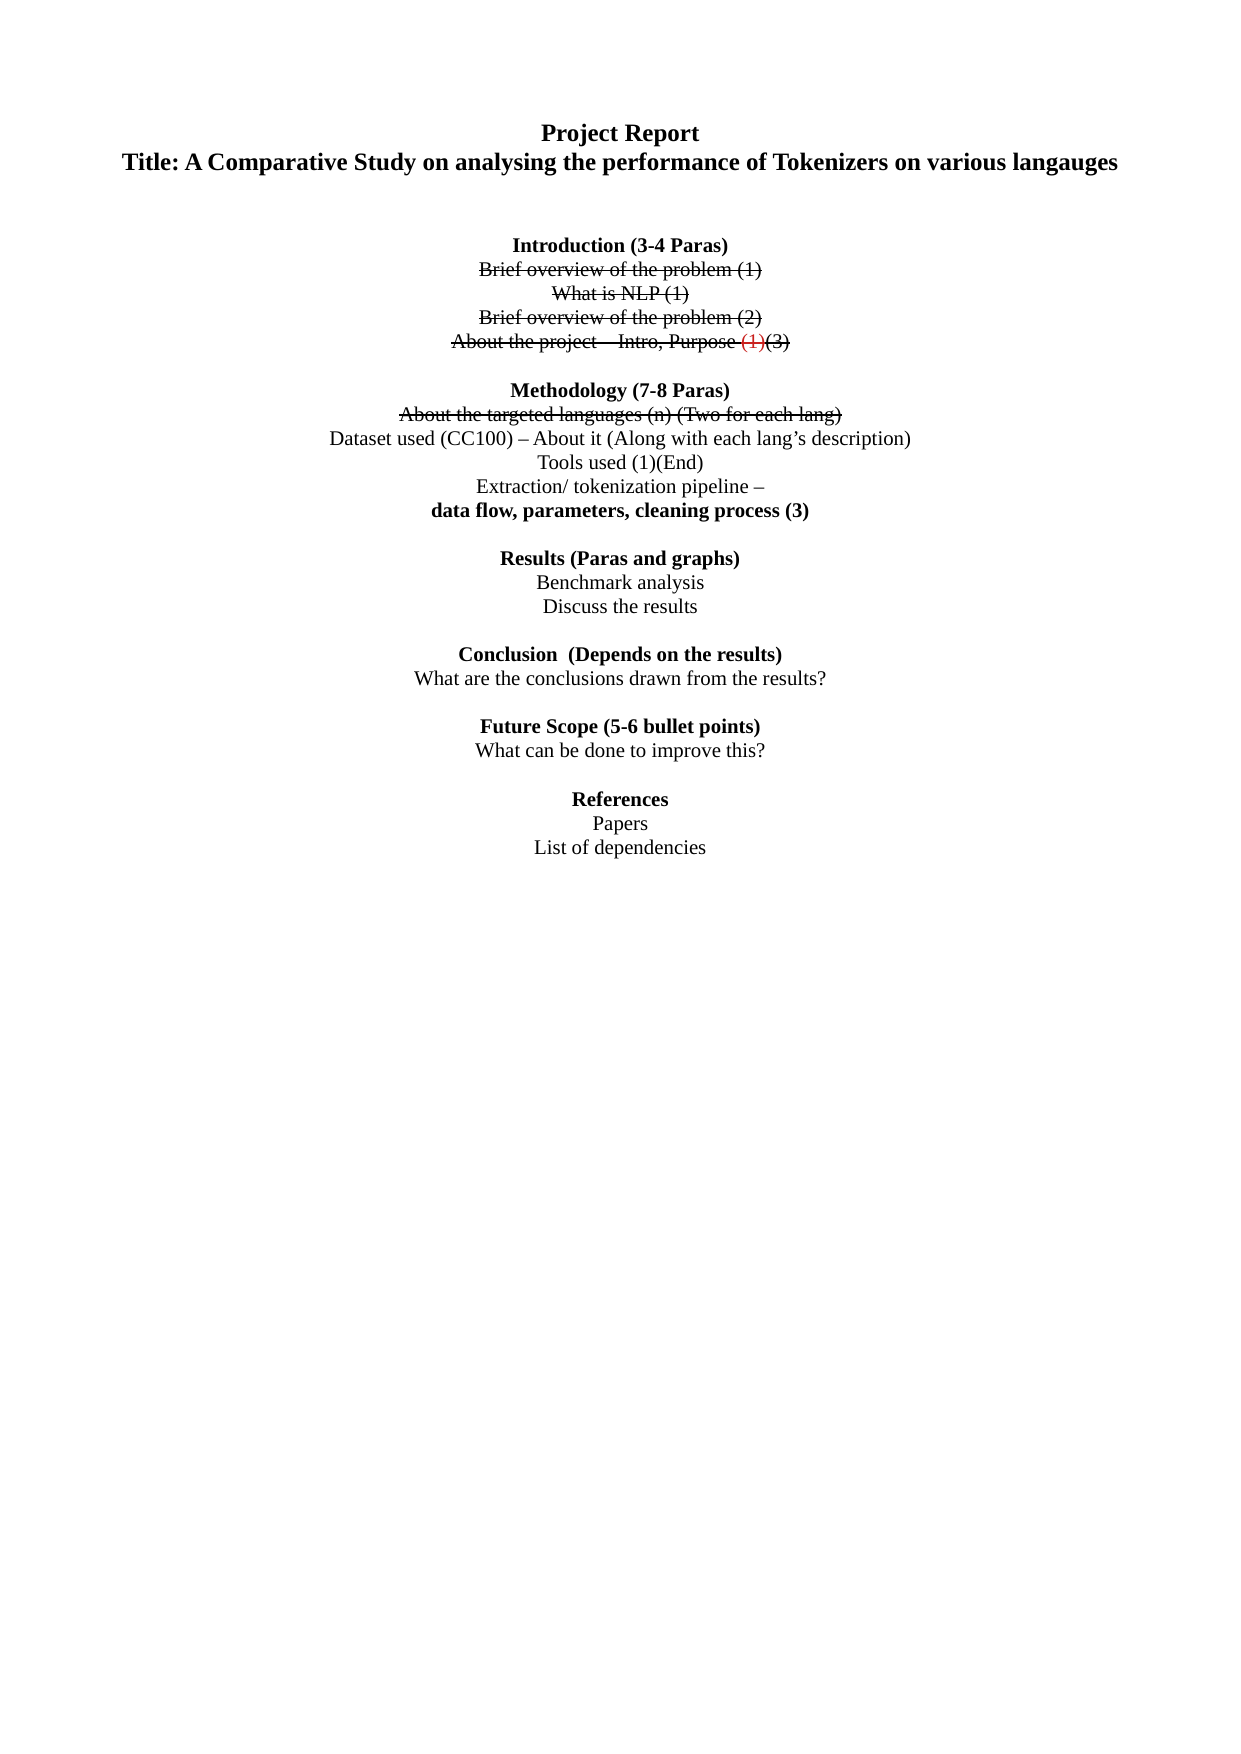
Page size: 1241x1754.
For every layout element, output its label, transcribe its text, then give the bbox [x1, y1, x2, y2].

text About the targeted languages (n) (Two for each lang) [118, 402, 1122, 426]
text Discuss the results [118, 594, 1122, 618]
text Brief overview of the problem (1) [118, 257, 1122, 281]
text Results (Paras and graphs) [118, 546, 1122, 570]
text What can be done to improve this? [118, 738, 1122, 762]
text Extraction/ tokenization pipeline – [118, 474, 1122, 498]
text Introduction (3-4 Paras) [118, 233, 1122, 257]
text Dataset used (CC100) – About it (Along with each lang’s description) [118, 426, 1122, 450]
text Title: A Comparative Study on analysing the performance of Tokenizers on various langauges [118, 147, 1122, 176]
text Papers [118, 811, 1122, 835]
text Project Report [118, 118, 1122, 147]
text Methodology (7-8 Paras) [118, 377, 1122, 402]
text Future Scope (5-6 bullet points) [118, 714, 1122, 738]
text References [118, 787, 1122, 811]
text Conclusion (Depends on the results) [118, 642, 1122, 666]
text Benchmark analysis [118, 570, 1122, 594]
text List of dependencies [118, 835, 1122, 859]
text Tools used (1)(End) [118, 450, 1122, 474]
text data flow, parameters, cleaning process (3) [118, 498, 1122, 522]
text About the project – Intro, Purpose (1)(3) [118, 329, 1122, 353]
text Brief overview of the problem (2) [118, 305, 1122, 329]
text What are the conclusions drawn from the results? [118, 666, 1122, 690]
text What is NLP (1) [118, 281, 1122, 305]
